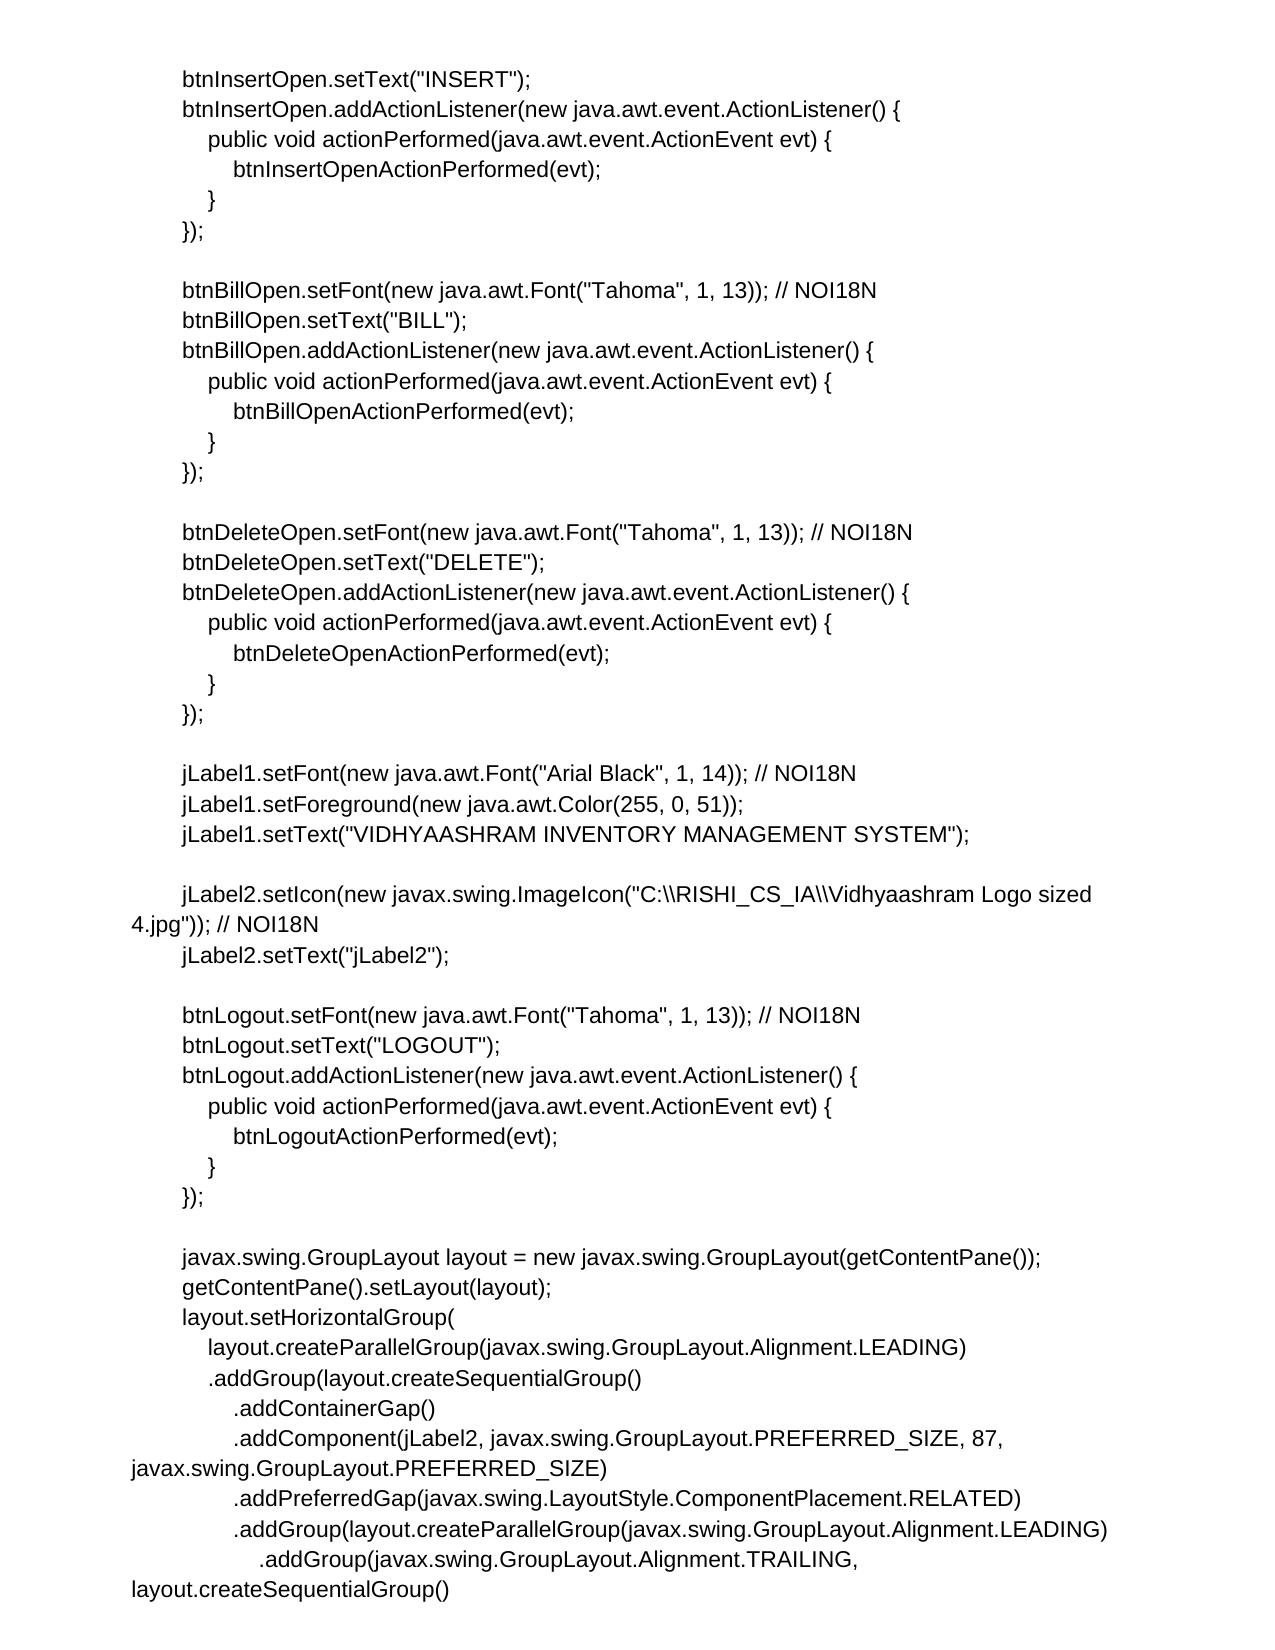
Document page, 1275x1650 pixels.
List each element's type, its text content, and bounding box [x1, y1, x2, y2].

text jLabel1.setFont(new java.awt.Font("Arial Black", 1, 14)); // NOI18N [131, 760, 1162, 787]
text public void actionPerformed(java.awt.event.ActionEvent evt) { [131, 1093, 1162, 1119]
text jLabel1.setText("VIDHYAASHRAM INVENTORY MANAGEMENT SYSTEM"); [131, 821, 1162, 847]
text .addComponent(jLabel2, javax.swing.GroupLayout.PREFERRED_SIZE, 87, javax.swing.GroupLayout.PREFERRED_SIZE) [131, 1425, 1162, 1482]
text btnLogoutActionPerformed(evt); [131, 1123, 1162, 1149]
text btnDeleteOpenActionPerformed(evt); [131, 639, 1162, 666]
text .addGroup(layout.createSequentialGroup() [131, 1364, 1162, 1391]
text }); [131, 1183, 1162, 1210]
text public void actionPerformed(java.awt.event.ActionEvent evt) { [131, 368, 1162, 394]
text .addGroup(javax.swing.GroupLayout.Alignment.TRAILING, layout.createSequentialGroup() [131, 1546, 1162, 1602]
text btnBillOpen.setText("BILL"); [131, 307, 1162, 334]
text btnLogout.setFont(new java.awt.Font("Tahoma", 1, 13)); // NOI18N [131, 1002, 1162, 1028]
text btnDeleteOpen.addActionListener(new java.awt.event.ActionListener() { [131, 579, 1162, 606]
text }); [131, 458, 1162, 485]
text }); [131, 700, 1162, 726]
text btnLogout.addActionListener(new java.awt.event.ActionListener() { [131, 1062, 1162, 1089]
text btnInsertOpenActionPerformed(evt); [131, 156, 1162, 183]
text btnInsertOpen.addActionListener(new java.awt.event.ActionListener() { [131, 96, 1162, 122]
text btnBillOpen.setFont(new java.awt.Font("Tahoma", 1, 13)); // NOI18N [131, 277, 1162, 303]
text layout.setHorizontalGroup( [131, 1304, 1162, 1331]
text javax.swing.GroupLayout layout = new javax.swing.GroupLayout(getContentPane()); [131, 1244, 1162, 1270]
text btnInsertOpen.setText("INSERT"); [131, 66, 1162, 92]
text } [131, 670, 1162, 696]
text btnDeleteOpen.setText("DELETE"); [131, 549, 1162, 575]
text btnBillOpenActionPerformed(evt); [131, 398, 1162, 424]
text jLabel2.setIcon(new javax.swing.ImageIcon("C:\\RISHI_CS_IA\\Vidhyaashram Logo sized 4.jpg")); // NOI18N [131, 881, 1162, 938]
text getContentPane().setLayout(layout); [131, 1274, 1162, 1300]
text } [131, 428, 1162, 454]
text btnBillOpen.addActionListener(new java.awt.event.ActionListener() { [131, 337, 1162, 364]
text }); [131, 217, 1162, 243]
text btnDeleteOpen.setFont(new java.awt.Font("Tahoma", 1, 13)); // NOI18N [131, 519, 1162, 545]
text .addPreferredGap(javax.swing.LayoutStyle.ComponentPlacement.RELATED) [131, 1485, 1162, 1512]
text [131, 126, 1162, 152]
text layout.createParallelGroup(javax.swing.GroupLayout.Alignment.LEADING) [131, 1334, 1162, 1361]
text } [131, 186, 1162, 213]
text } [131, 1153, 1162, 1179]
text .addContainerGap() [131, 1395, 1162, 1421]
text jLabel1.setForeground(new java.awt.Color(255, 0, 51)); [131, 791, 1162, 817]
text btnLogout.setText("LOGOUT"); [131, 1032, 1162, 1059]
text jLabel2.setText("jLabel2"); [131, 942, 1162, 968]
text public void actionPerformed(java.awt.event.ActionEvent evt) { [131, 609, 1162, 636]
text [131, 1516, 1162, 1542]
